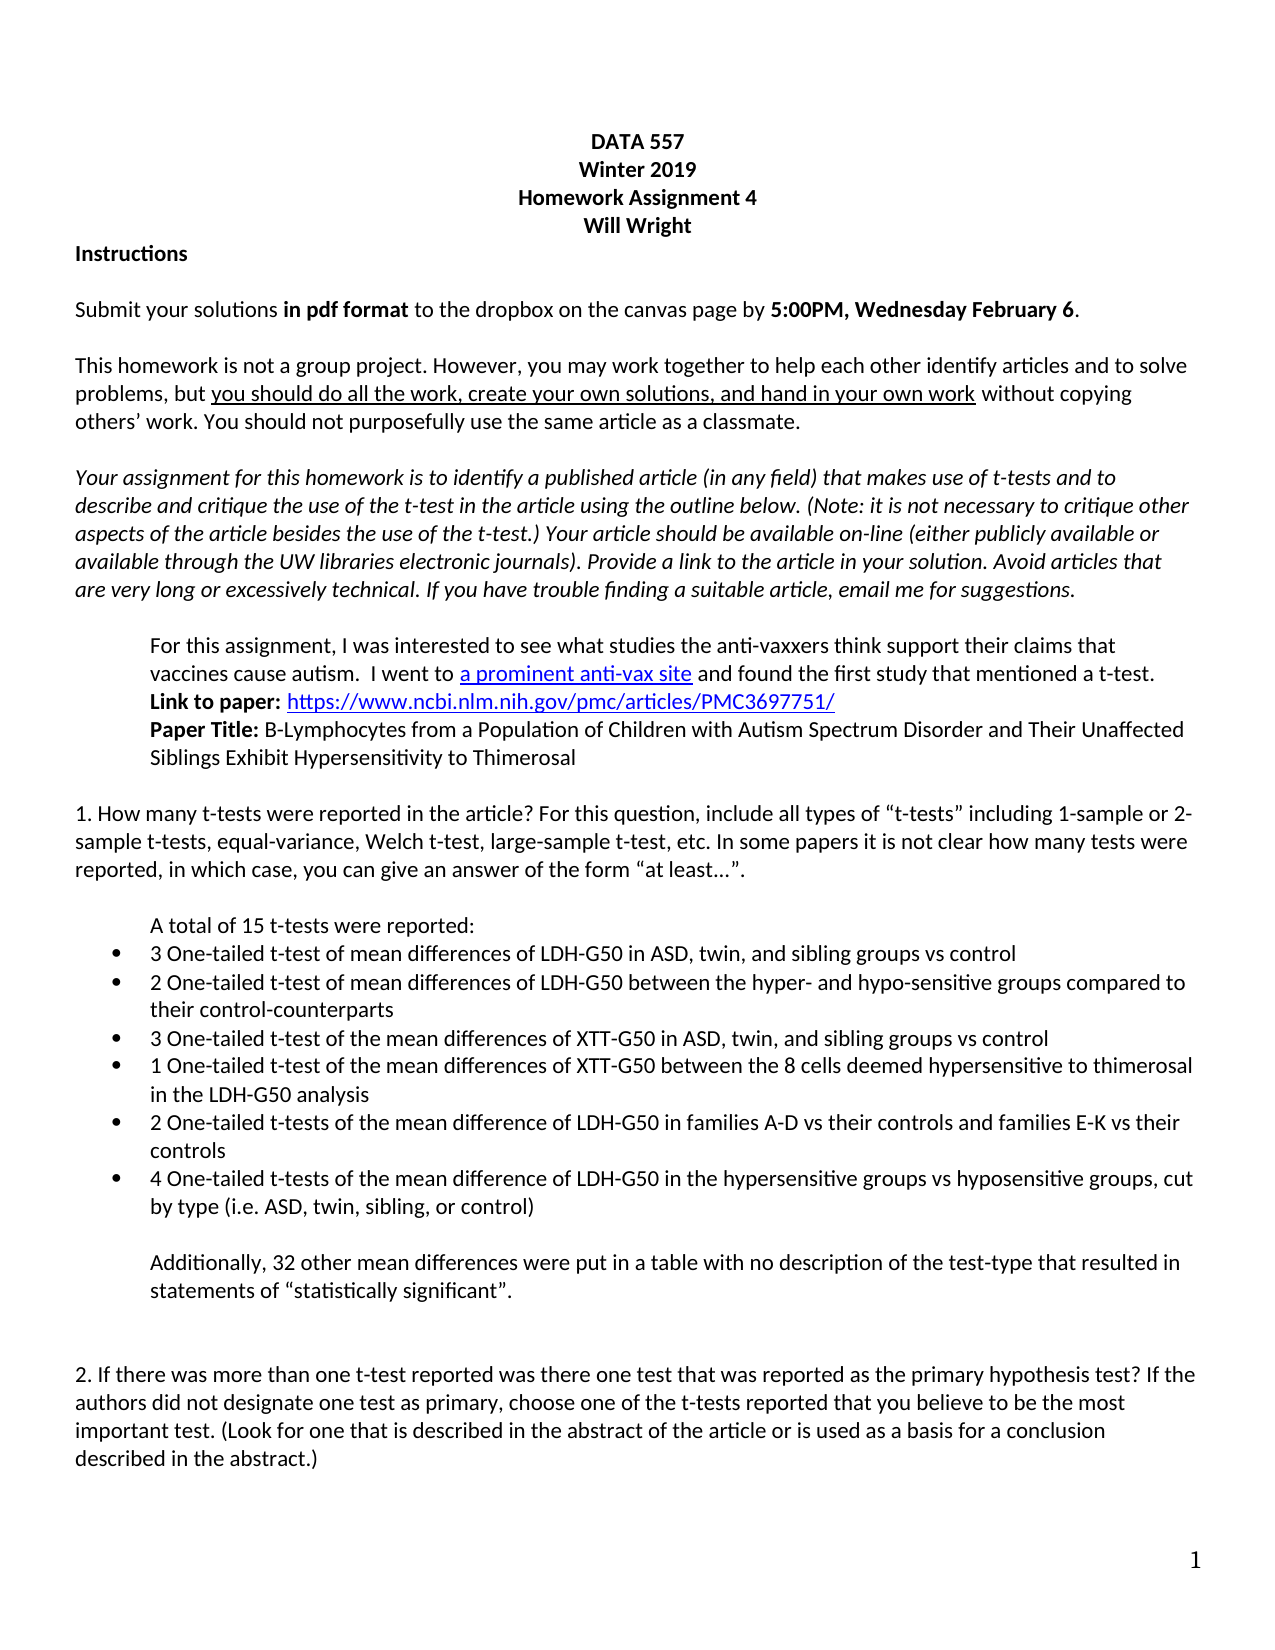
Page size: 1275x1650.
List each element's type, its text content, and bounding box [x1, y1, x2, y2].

text Additionally, 32 other mean differences were put in a table with no description of the test-type that resulted in statements of “statistically significant”. [150, 1248, 1200, 1304]
text Homework Assignment 4 [75, 183, 1200, 211]
list 2 One-tailed t-test of mean differences of LDH-G50 between the hyper- and hypo-sensitive groups compared to their control-counterparts [112, 968, 1200, 1024]
text DATA 557 [75, 127, 1200, 155]
list 2 One-tailed t-tests of the mean difference of LDH-G50 in families A-D vs their controls and families E-K vs their controls [112, 1108, 1200, 1164]
text Winter 2019 [75, 155, 1200, 183]
text Your assignment for this homework is to identify a published article (in any field) that makes use of t-tests and to describe and critique the use of the t-test in the article using the outline below. (Note: it is not necessary to critique other aspects of the article besides the use of the t-test.) Your article should be available on-line (either publicly available or available through the UW libraries electronic journals). Provide a link to the article in your solution. Avoid articles that are very long or excessively technical. If you have trouble finding a suitable article, email me for suggestions. [75, 463, 1200, 603]
text For this assignment, I was interested to see what studies the anti-vaxxers think support their claims that vaccines cause autism. I went to a prominent anti-vax site and found the first study that mentioned a t-test. [150, 631, 1200, 687]
list 3 One-tailed t-test of the mean differences of XTT-G50 in ASD, twin, and sibling groups vs control [112, 1024, 1200, 1052]
text Paper Title: B-Lymphocytes from a Population of Children with Autism Spectrum Disorder and Their Unaffected Siblings Exhibit Hypersensitivity to Thimerosal [150, 715, 1200, 771]
text 2. If there was more than one t-test reported was there one test that was reported as the primary hypothesis test? If the authors did not designate one test as primary, choose one of the t-tests reported that you believe to be the most important test. (Look for one that is described in the abstract of the article or is used as a basis for a conclusion described in the abstract.) [75, 1360, 1200, 1472]
text Submit your solutions in pdf format to the dropbox on the canvas page by 5:00PM, Wednesday February 6. [75, 295, 1200, 323]
text A total of 15 t-tests were reported: [150, 912, 1200, 939]
text 1. How many t-tests were reported in the article? For this question, include all types of “t-tests” including 1-sample or 2-sample t-tests, equal-variance, Welch t-test, large-sample t-test, etc. In some papers it is not clear how many tests were reported, in which case, you can give an answer of the form “at least...”. [75, 799, 1200, 883]
text Will Wright [75, 211, 1200, 239]
text Instructions [75, 239, 1200, 267]
list 4 One-tailed t-tests of the mean difference of LDH-G50 in the hypersensitive groups vs hyposensitive groups, cut by type (i.e. ASD, twin, sibling, or control) [112, 1164, 1200, 1220]
list 1 One-tailed t-test of the mean differences of XTT-G50 between the 8 cells deemed hypersensitive to thimerosal in the LDH-G50 analysis [112, 1052, 1200, 1108]
list 3 One-tailed t-test of mean differences of LDH-G50 in ASD, twin, and sibling groups vs control [112, 939, 1200, 968]
text This homework is not a group project. However, you may work together to help each other identify articles and to solve problems, but you should do all the work, create your own solutions, and hand in your own work without copying others’ work. You should not purposefully use the same article as a classmate. [75, 351, 1200, 435]
text Link to paper: https://www.ncbi.nlm.nih.gov/pmc/articles/PMC3697751/ [150, 687, 1200, 715]
